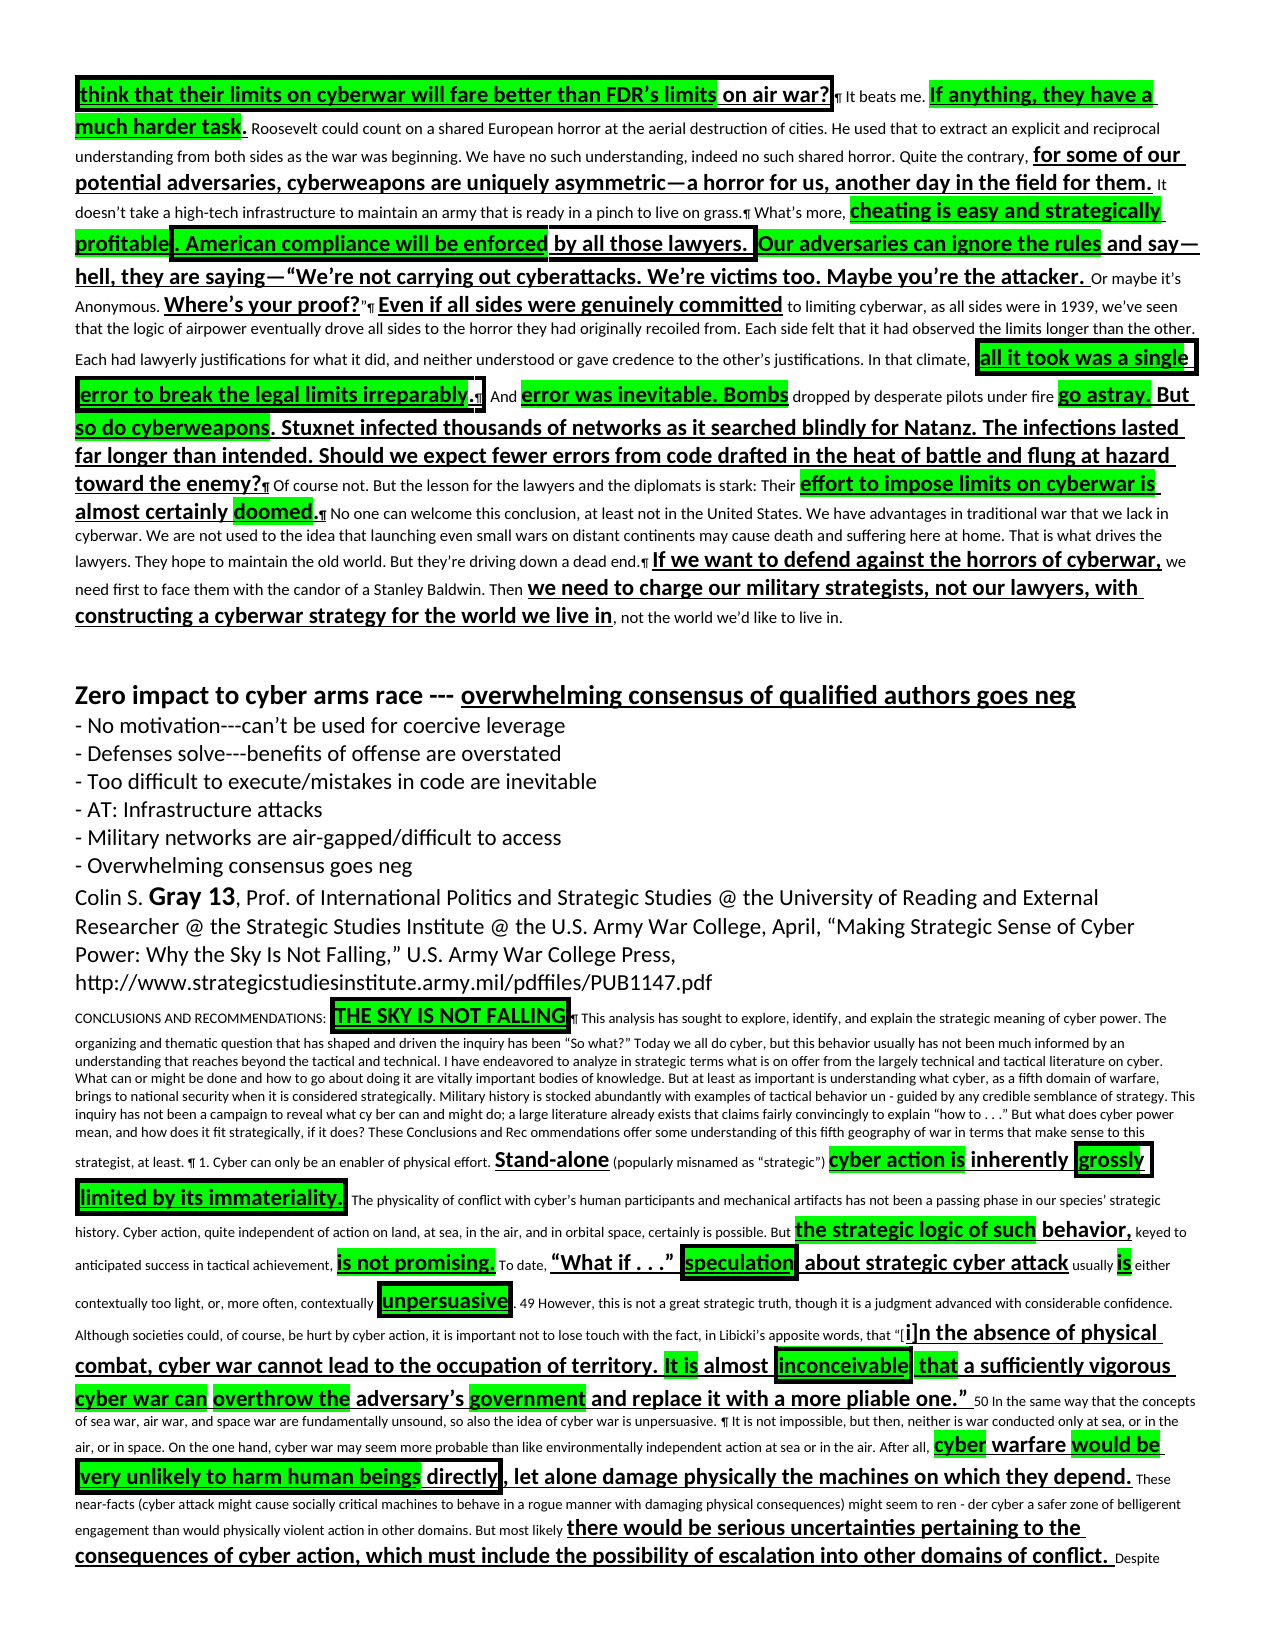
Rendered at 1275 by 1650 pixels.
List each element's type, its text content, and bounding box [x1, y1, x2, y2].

text - AT: Infrastructure attacks [75, 795, 1200, 823]
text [75, 75, 1200, 253]
text - Overwhelming consensus goes neg [75, 851, 1200, 879]
text - Too difficult to execute/mistakes in code are inevitable [75, 767, 1200, 795]
text - Defenses solve---benefits of offense are overstated [75, 739, 1200, 767]
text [75, 997, 1200, 1569]
subtitle Zero impact to cyber arms race --- overwhelming consensus of qualified authors goes neg [75, 678, 1200, 711]
text Colin S. Gray 13, Prof. of International Politics and Strategic Studies @ the University of Reading and External Researcher @ the Strategic Studies Institute @ the U.S. Army War College, April, “Making Strategic Sense of Cyber Power: Why the Sky Is Not Falling,” U.S. Army War College Press, http://www.strategicstudiesinstitute.army.mil/pdffiles/PUB1147.pdf [75, 879, 1200, 997]
text - Military networks are air-gapped/difficult to access [75, 823, 1200, 851]
text - No motivation---can’t be used for coercive leverage [75, 711, 1200, 739]
